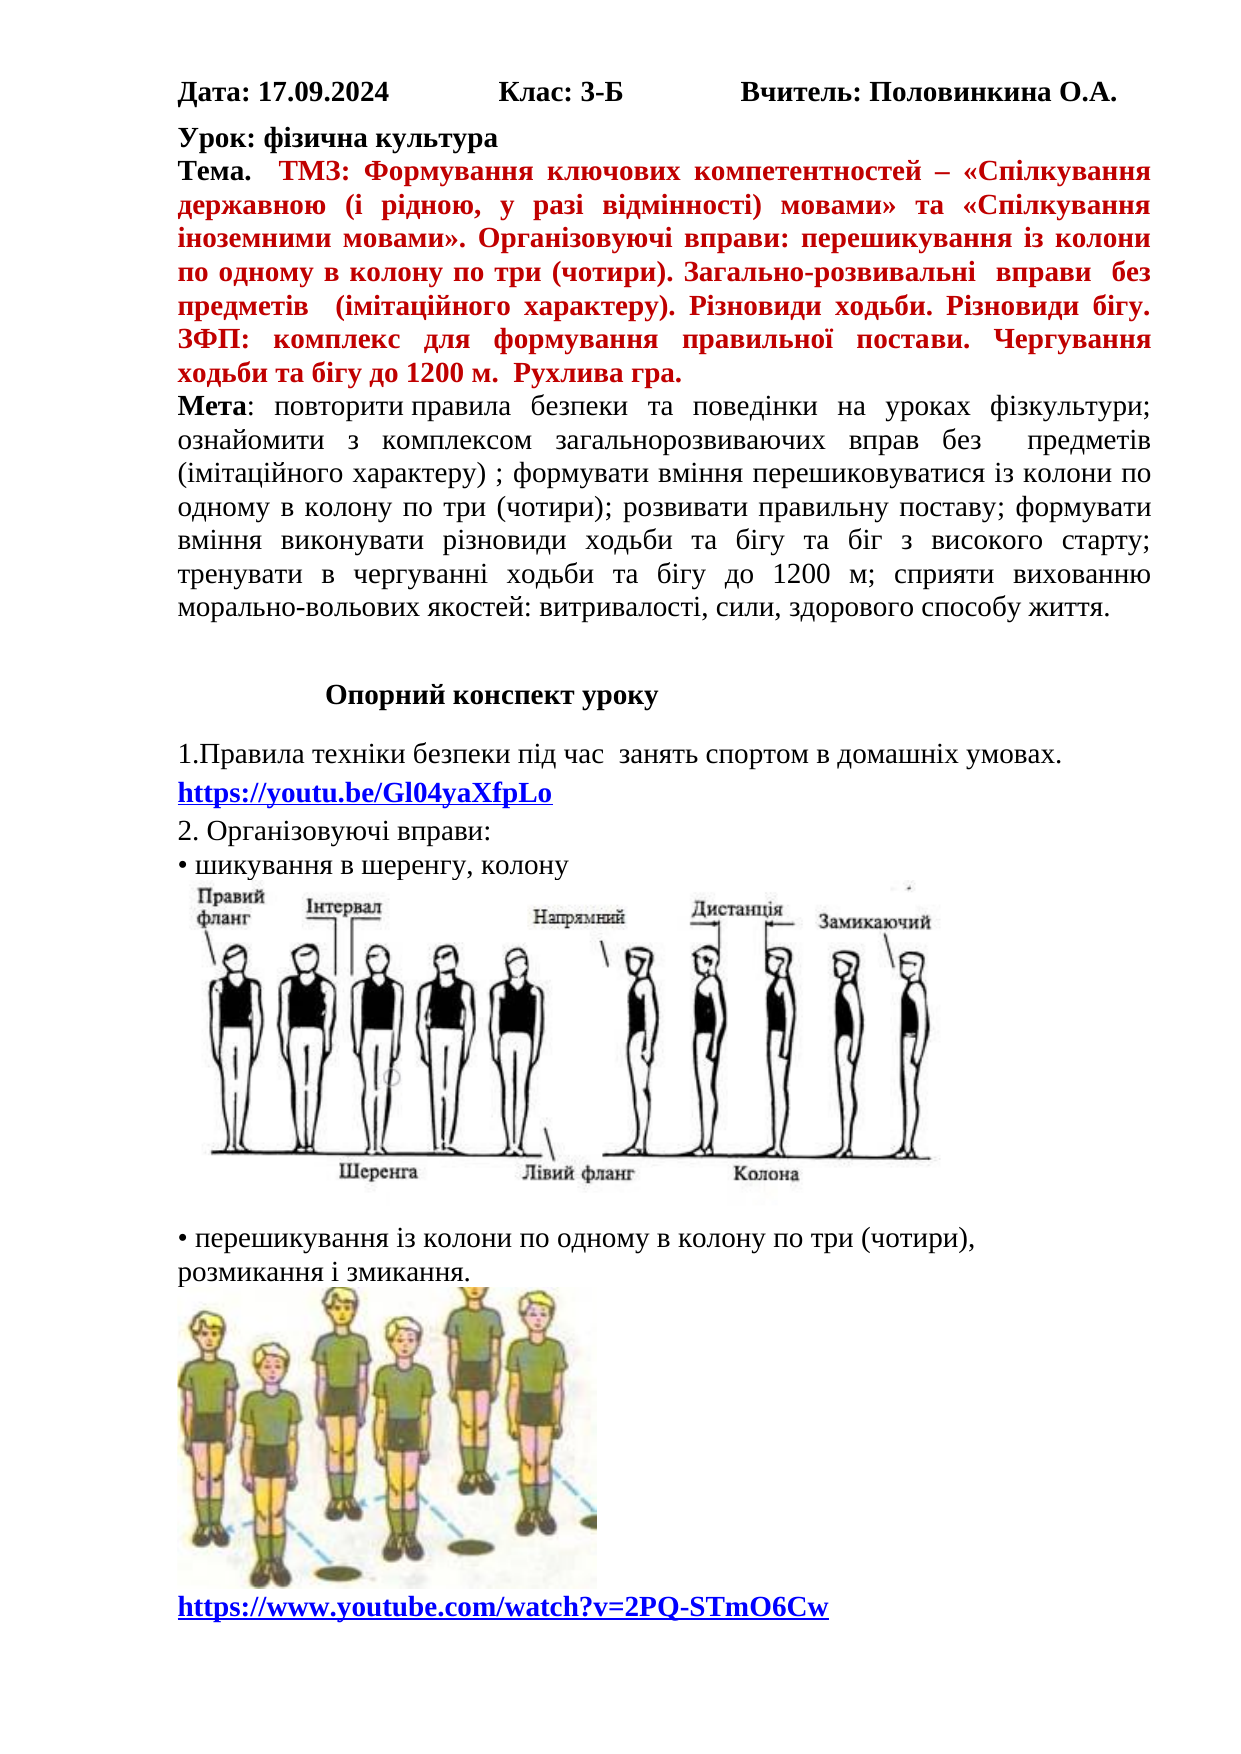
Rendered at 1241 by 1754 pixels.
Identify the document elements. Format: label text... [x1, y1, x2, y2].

picture [177, 880, 947, 1221]
text Тема. ТМЗ: Формування ключових компетентностей – «Спілкування державною (і рідною, у разі відмінності) мовами» та «Спілкування іноземними мовами». Організовуючі вправи: перешикування із колони по одному в колону по три (чотири). Загально-розвивальні вправи без предметів (імітаційного характеру). Різновиди ходьби. Різновиди бігу. ЗФП: комплекс для формування правильної постави. Чергування ходьби та бігу до 1200 м. Рухлива гра. [177, 153, 1152, 388]
picture [177, 1287, 597, 1589]
text https://www.youtube.com/watch?v=2PQ-STmO6Cw [177, 1589, 1152, 1622]
text Мета: повторити правила безпеки та поведінки на уроках фізкультури; ознайомити з комплексом загальнорозвиваючих вправ без предметів (імітаційного характеру) ; формувати вміння перешиковуватися із колони по одному в колону по три (чотири); розвивати правильну поставу; формувати вміння виконувати різновиди ходьби та бігу та біг з високого старту; тренувати в чергуванні ходьби та бігу до 1200 м; сприяти вихованню морально-вольових якостей: витривалості, сили, здорового способу життя. [177, 388, 1152, 623]
text 1.Правила техніки безпеки під час занять спортом в домашніх умовах. [177, 736, 1152, 770]
text розмикання і змикання. [177, 1254, 1152, 1287]
text • перешикування із колони по одному в колону по три (чотири), [177, 1220, 1152, 1254]
text Урок: фізична культура [177, 120, 1152, 153]
text • шикування в шеренгу, колону [177, 847, 1152, 880]
text Опорний конспект уроку [325, 677, 1152, 710]
text Дата: 17.09.2024 Клас: 3-Б Вчитель: Половинкина О.А. [177, 74, 1152, 107]
text https://youtu.be/Gl04yaXfpLo [177, 775, 1152, 808]
text 2. Організовуючі вправи: [177, 813, 1152, 847]
